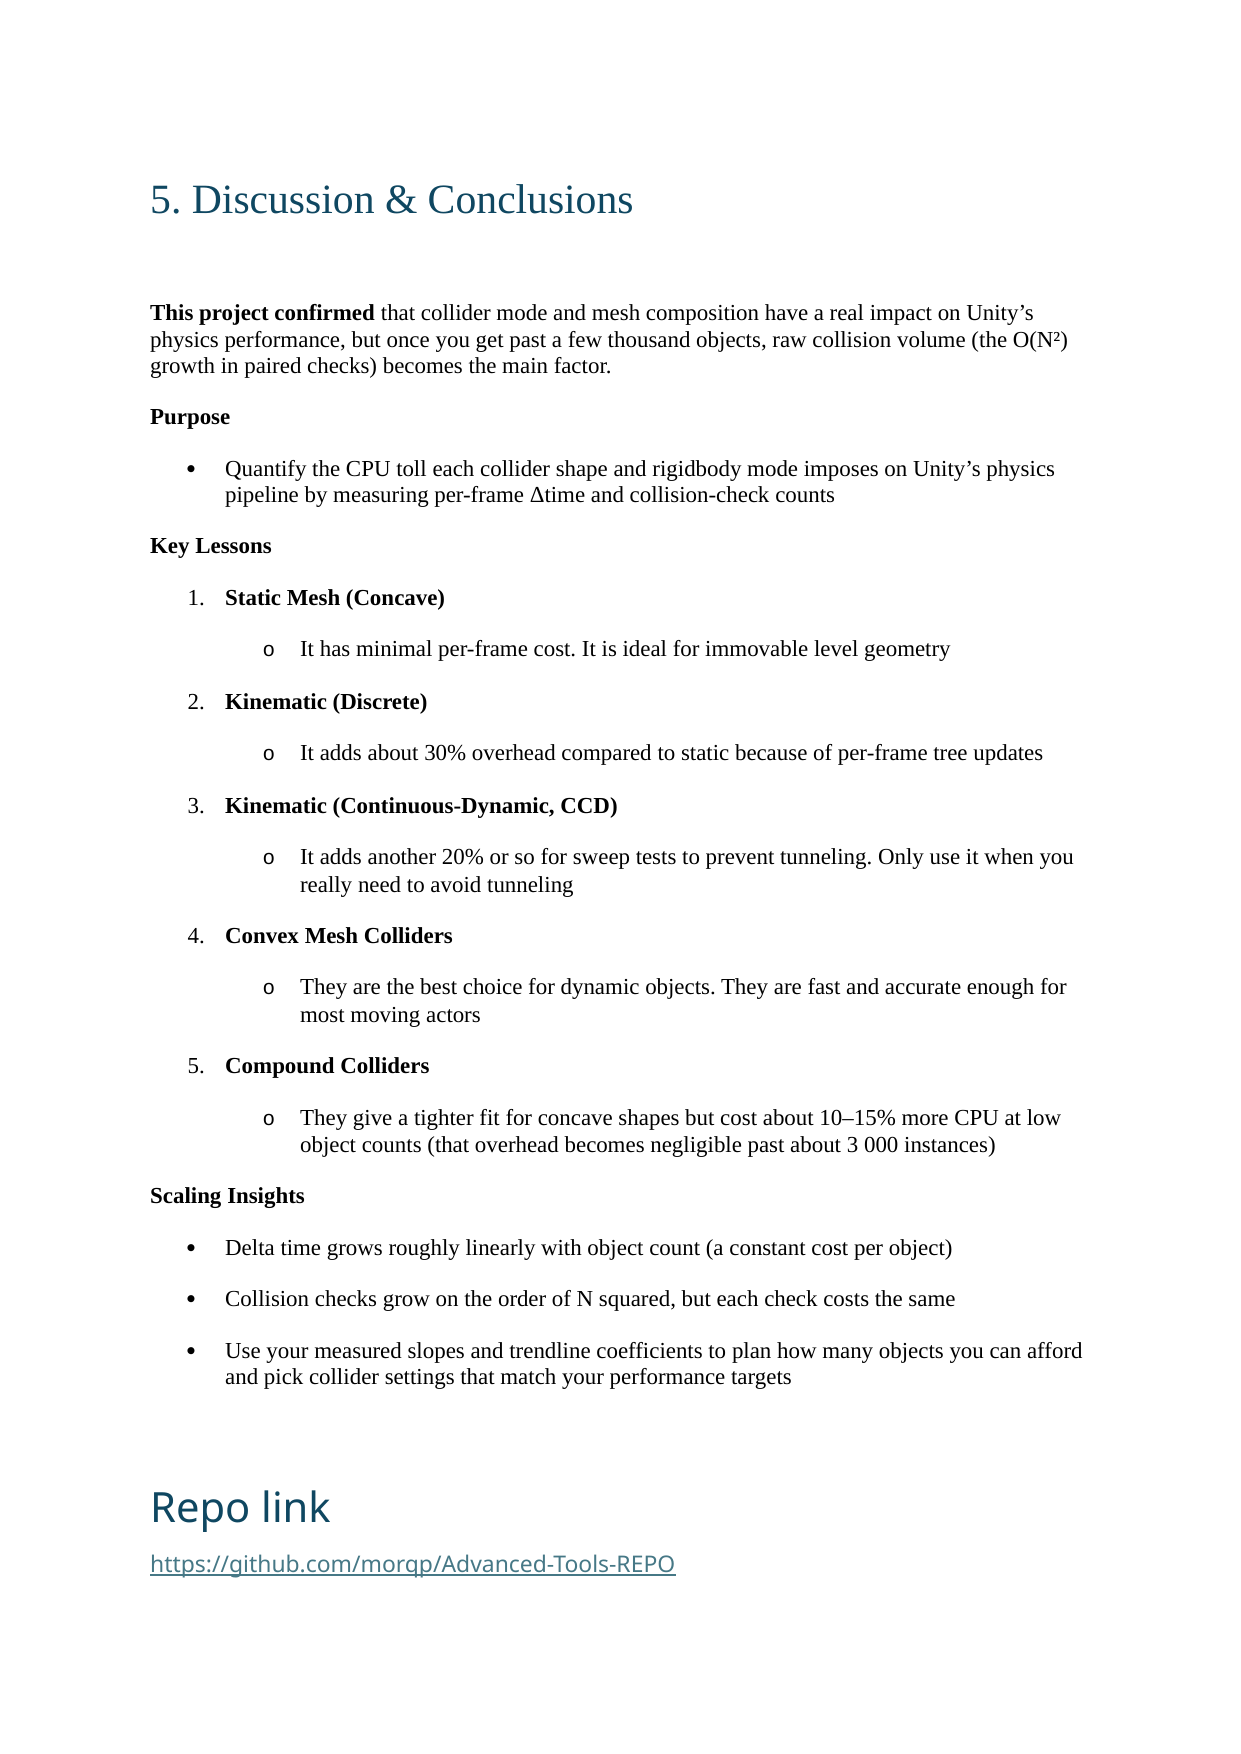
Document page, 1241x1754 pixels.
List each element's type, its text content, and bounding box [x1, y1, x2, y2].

list They are the best choice for dynamic objects. They are fast and accurate enough for most moving actors [262, 973, 1090, 1027]
list They give a tighter fit for concave shapes but cost about 10–15% more CPU at low object counts (that overhead becomes negligible past about 3 000 instances) [262, 1104, 1090, 1158]
subtitle Repo link [150, 1478, 1090, 1535]
text https://github.com/morqp/Advanced-Tools-REPO [150, 1548, 1090, 1579]
list Use your measured slopes and trendline coefficients to plan how many objects you can afford and pick collider settings that match your performance targets [187, 1337, 1090, 1389]
list Kinematic (Discrete) [187, 688, 1090, 714]
text Key Lessons [150, 532, 1090, 559]
list Quantify the CPU toll each collider shape and rigidbody mode imposes on Unity’s physics pipeline by measuring per-frame Δtime and collision-check counts [187, 455, 1090, 507]
list It has minimal per-frame cost. It is ideal for immovable level geometry [262, 635, 1090, 663]
list Convex Mesh Colliders [187, 922, 1090, 948]
list Kinematic (Continuous-Dynamic, CCD) [187, 792, 1090, 818]
text This project confirmed that collider mode and mesh composition have a real impact on Unity’s physics performance, but once you get past a few thousand objects, raw collision volume (the O(N²) growth in paired checks) becomes the main factor. [150, 299, 1090, 378]
text Purpose [150, 403, 1090, 430]
list It adds about 30% overhead compared to static because of per-frame tree updates [262, 739, 1090, 767]
text Scaling Insights [150, 1183, 1090, 1209]
list It adds another 20% or so for sweep tests to prevent tunneling. Only use it when you really need to avoid tunneling [262, 843, 1090, 897]
list Static Mesh (Concave) [187, 584, 1090, 610]
list Collision checks grow on the order of N squared, but each check costs the same [187, 1285, 1090, 1312]
subtitle 5. Discussion & Conclusions [150, 175, 1090, 223]
list Compound Colliders [187, 1052, 1090, 1079]
list Delta time grows roughly linearly with object count (a constant cost per object) [187, 1234, 1090, 1260]
